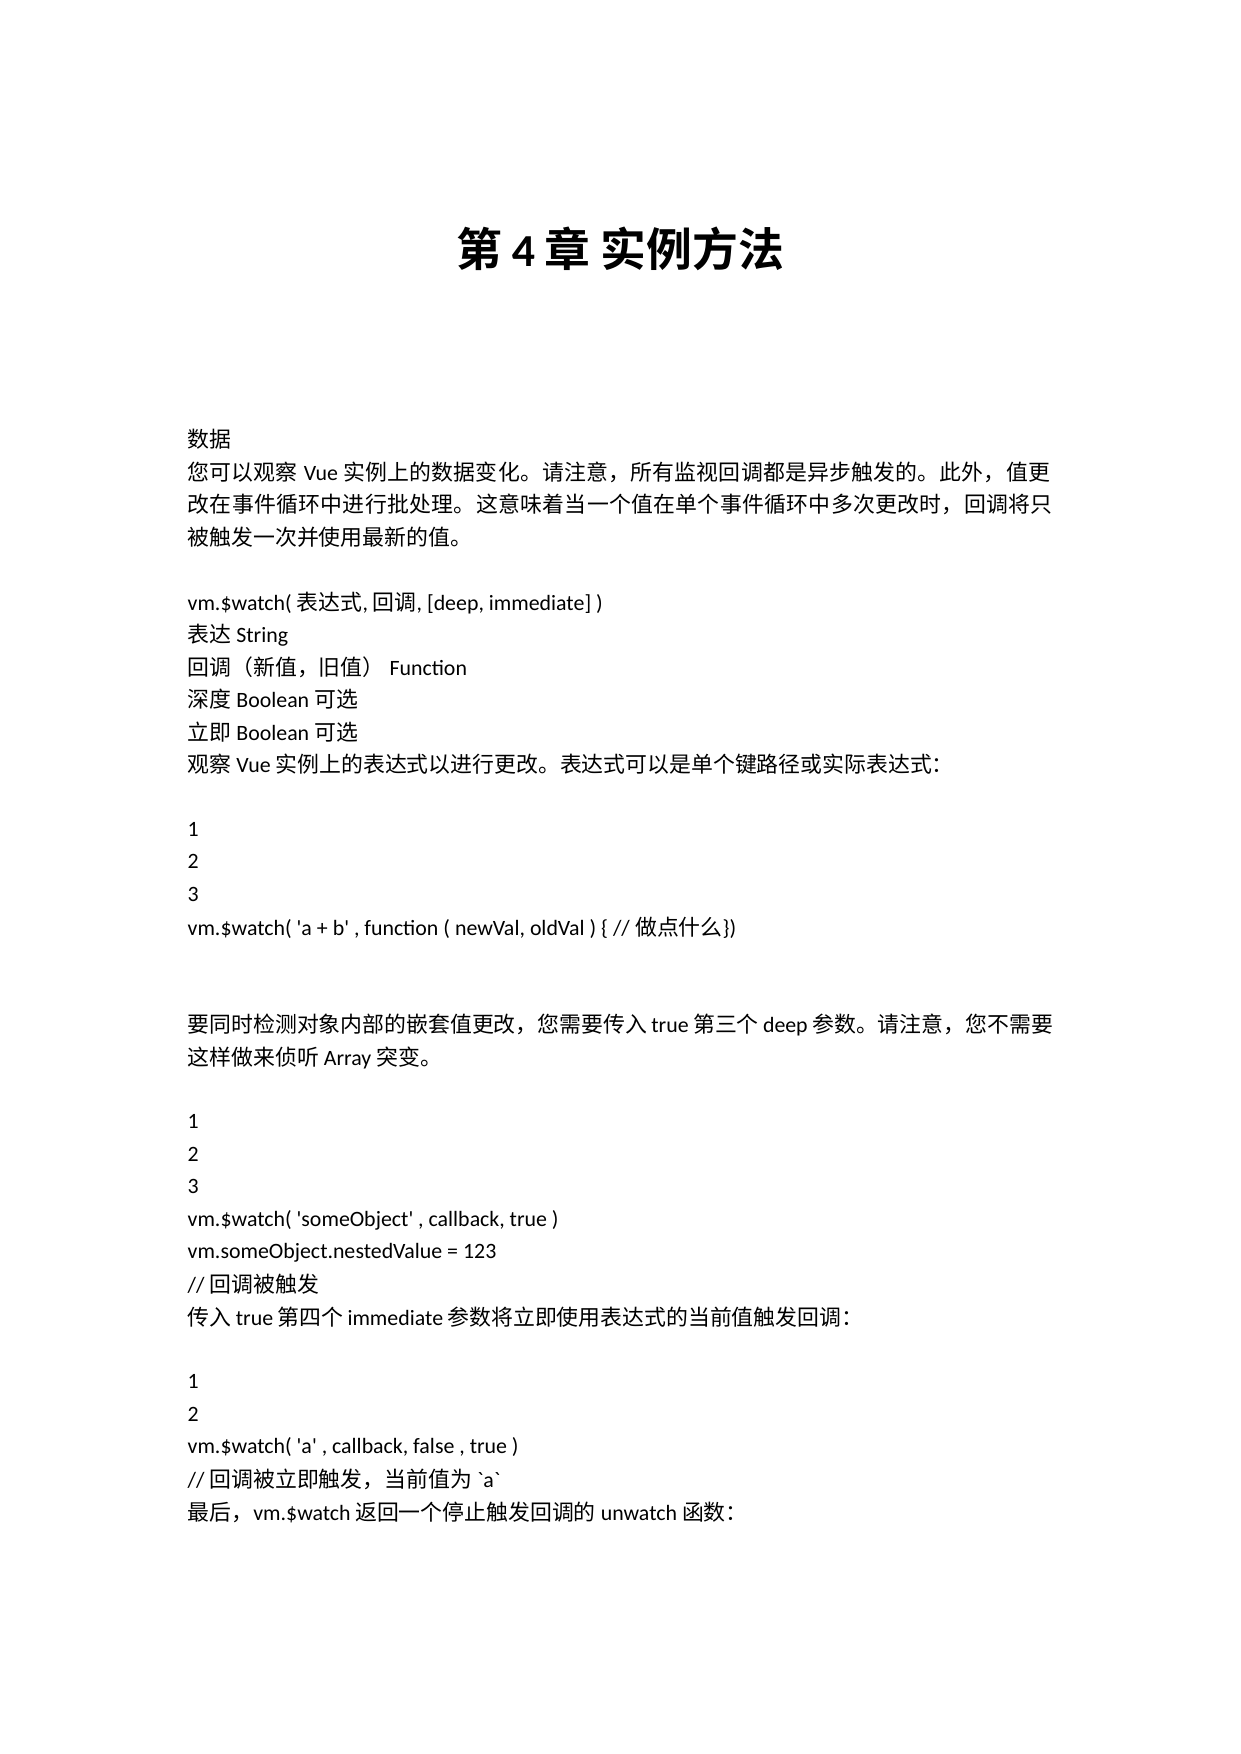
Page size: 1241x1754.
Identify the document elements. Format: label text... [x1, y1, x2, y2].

text // 回调被触发 [187, 1267, 1053, 1299]
text 回调（新值，旧值） Function [187, 649, 1053, 682]
text // 回调被立即触发，当前值为 `a` [187, 1462, 1053, 1494]
text vm.$watch( 'a' , callback, false , true ) [187, 1429, 1053, 1462]
text vm.$watch( 'a + b' , function ( newVal, oldVal ) { // 做点什么}) [187, 909, 1053, 942]
text 最后，vm.$watch返回一个停止触发回调的 unwatch 函数： [187, 1494, 1053, 1527]
text 1 [187, 812, 1053, 844]
text vm.$watch( 表达式, 回调, [deep, immediate] ) [187, 584, 1053, 617]
text 3 [187, 877, 1053, 909]
text 深度 Boolean 可选 [187, 682, 1053, 714]
text vm.$watch( 'someObject' , callback, true ) [187, 1202, 1053, 1234]
text 观察 Vue 实例上的表达式以进行更改。表达式可以是单个键路径或实际表达式： [187, 747, 1053, 779]
text 您可以观察 Vue 实例上的数据变化。请注意，所有监视回调都是异步触发的。此外，值更改在事件循环中进行批处理。这意味着当一个值在单个事件循环中多次更改时，回调将只被触发一次并使用最新的值。 [187, 454, 1053, 552]
text 立即 Boolean 可选 [187, 714, 1053, 747]
text 3 [187, 1169, 1053, 1202]
text 2 [187, 1397, 1053, 1429]
text 表达 String [187, 617, 1053, 649]
text 传入true第四个immediate参数将立即使用表达式的当前值触发回调： [187, 1299, 1053, 1332]
text 1 [187, 1104, 1053, 1137]
text 2 [187, 1137, 1053, 1169]
text 2 [187, 844, 1053, 877]
text 1 [187, 1364, 1053, 1397]
text 要同时检测对象内部的嵌套值更改，您需要传入true第三个deep参数。请注意，您不需要这样做来侦听 Array 突变。 [187, 1007, 1053, 1072]
subtitle 第4章 实例方法 [187, 197, 1053, 295]
text vm.someObject.nestedValue = 123 [187, 1234, 1053, 1267]
text 数据 [187, 422, 1053, 454]
